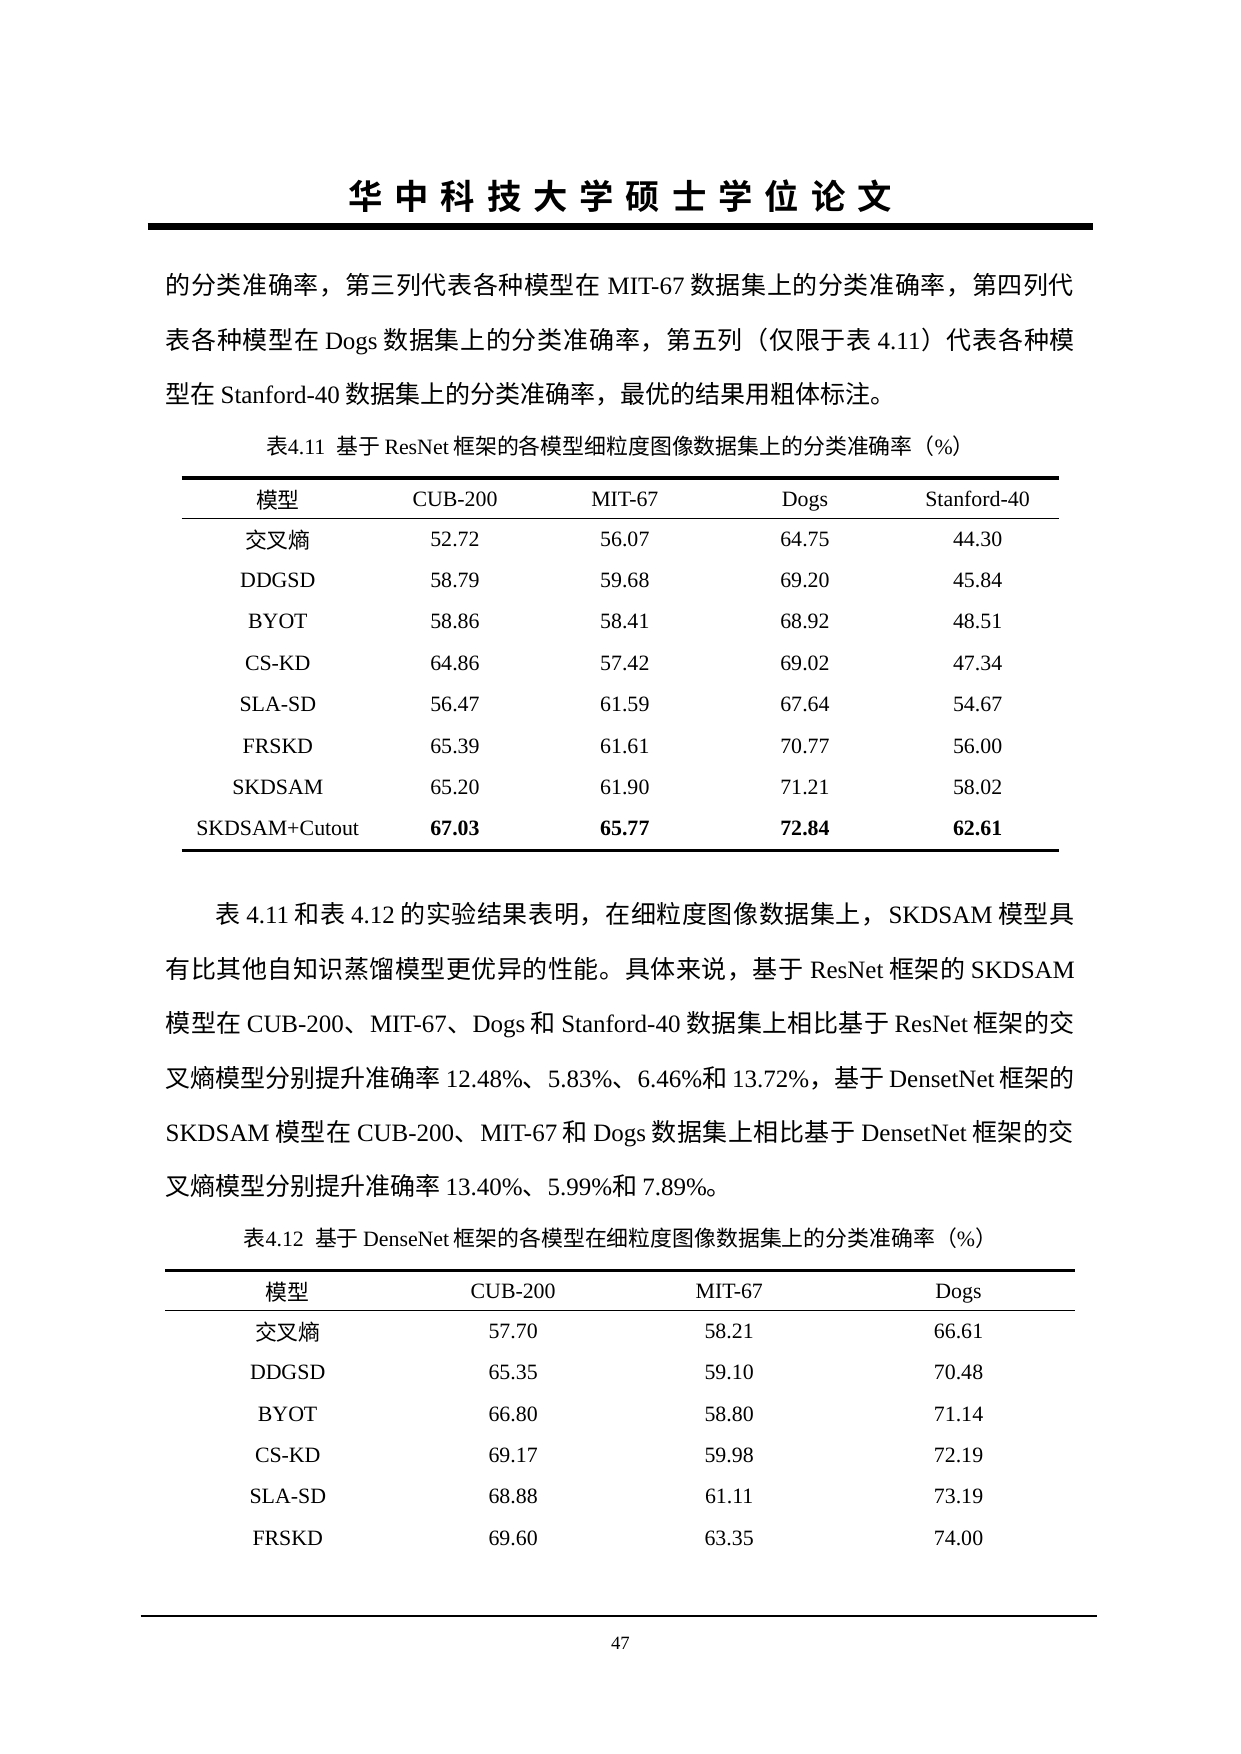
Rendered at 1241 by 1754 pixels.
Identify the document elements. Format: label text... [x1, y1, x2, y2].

table_cell 63.35 [616, 1517, 842, 1558]
table_cell 61.90 [536, 766, 713, 807]
table_cell 58.21 [616, 1311, 842, 1351]
table_cell 65.39 [374, 725, 536, 766]
table_cell 72.19 [842, 1434, 1075, 1475]
table_cell 64.86 [374, 642, 536, 683]
table_cell DDGSD [165, 1351, 409, 1393]
table_cell 54.67 [896, 683, 1058, 724]
table_cell 69.60 [410, 1517, 616, 1558]
table_cell 57.42 [536, 642, 713, 683]
table_cell 65.20 [374, 766, 536, 807]
table_header MIT-67 [616, 1272, 842, 1310]
table_cell 58.86 [374, 601, 536, 642]
table_header 模型 [182, 480, 373, 518]
table_cell 48.51 [896, 601, 1058, 642]
table_cell FRSKD [165, 1517, 409, 1558]
table_cell SLA-SD [165, 1475, 409, 1517]
table_cell 57.70 [410, 1311, 616, 1351]
table_cell DDGSD [182, 559, 373, 601]
table_cell 70.48 [842, 1351, 1075, 1393]
table_cell 67.03 [374, 807, 536, 849]
table_cell CS-KD [182, 642, 373, 683]
table_cell 65.35 [410, 1351, 616, 1393]
table_cell SKDSAM [182, 766, 373, 807]
table_cell 69.20 [713, 559, 896, 601]
table_cell 45.84 [896, 559, 1058, 601]
table_cell 52.72 [374, 519, 536, 559]
table_cell 58.79 [374, 559, 536, 601]
table_cell 67.64 [713, 683, 896, 724]
table_cell 交叉熵 [165, 1311, 409, 1351]
table_cell BYOT [182, 601, 373, 642]
table_cell 59.68 [536, 559, 713, 601]
table_cell 69.17 [410, 1434, 616, 1475]
table_cell SKDSAM+Cutout [182, 807, 373, 849]
table_cell 61.61 [536, 725, 713, 766]
table_cell FRSKD [182, 725, 373, 766]
table_cell 61.59 [536, 683, 713, 724]
table_cell 66.61 [842, 1311, 1075, 1351]
table_cell 70.77 [713, 725, 896, 766]
table_header CUB-200 [410, 1272, 616, 1310]
table_cell 交叉熵 [182, 519, 373, 559]
table_cell BYOT [165, 1393, 409, 1434]
table_cell 59.98 [616, 1434, 842, 1475]
table_cell 68.88 [410, 1475, 616, 1517]
table_cell 61.11 [616, 1475, 842, 1517]
table_cell 71.14 [842, 1393, 1075, 1434]
table_header Stanford-40 [896, 480, 1058, 518]
table_cell CS-KD [165, 1434, 409, 1475]
table_cell 58.80 [616, 1393, 842, 1434]
table_header 模型 [165, 1272, 409, 1310]
table_header CUB-200 [374, 480, 536, 518]
table_header Dogs [842, 1272, 1075, 1310]
table_cell 62.61 [896, 807, 1058, 849]
table_cell 65.77 [536, 807, 713, 849]
table_cell 56.00 [896, 725, 1058, 766]
table_cell 74.00 [842, 1517, 1075, 1558]
table_cell 69.02 [713, 642, 896, 683]
table_header Dogs [713, 480, 896, 518]
table_cell 66.80 [410, 1393, 616, 1434]
table_header MIT-67 [536, 480, 713, 518]
table_cell 71.21 [713, 766, 896, 807]
table_cell 59.10 [616, 1351, 842, 1393]
table_cell 44.30 [896, 519, 1058, 559]
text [165, 266, 1075, 411]
table_cell 58.41 [536, 601, 713, 642]
table_cell 72.84 [713, 807, 896, 849]
table_cell 73.19 [842, 1475, 1075, 1517]
table_cell 47.34 [896, 642, 1058, 683]
table_cell 56.47 [374, 683, 536, 724]
table_cell 68.92 [713, 601, 896, 642]
table_cell 58.02 [896, 766, 1058, 807]
table_cell 64.75 [713, 519, 896, 559]
table_cell SLA-SD [182, 683, 373, 724]
table_cell 56.07 [536, 519, 713, 559]
